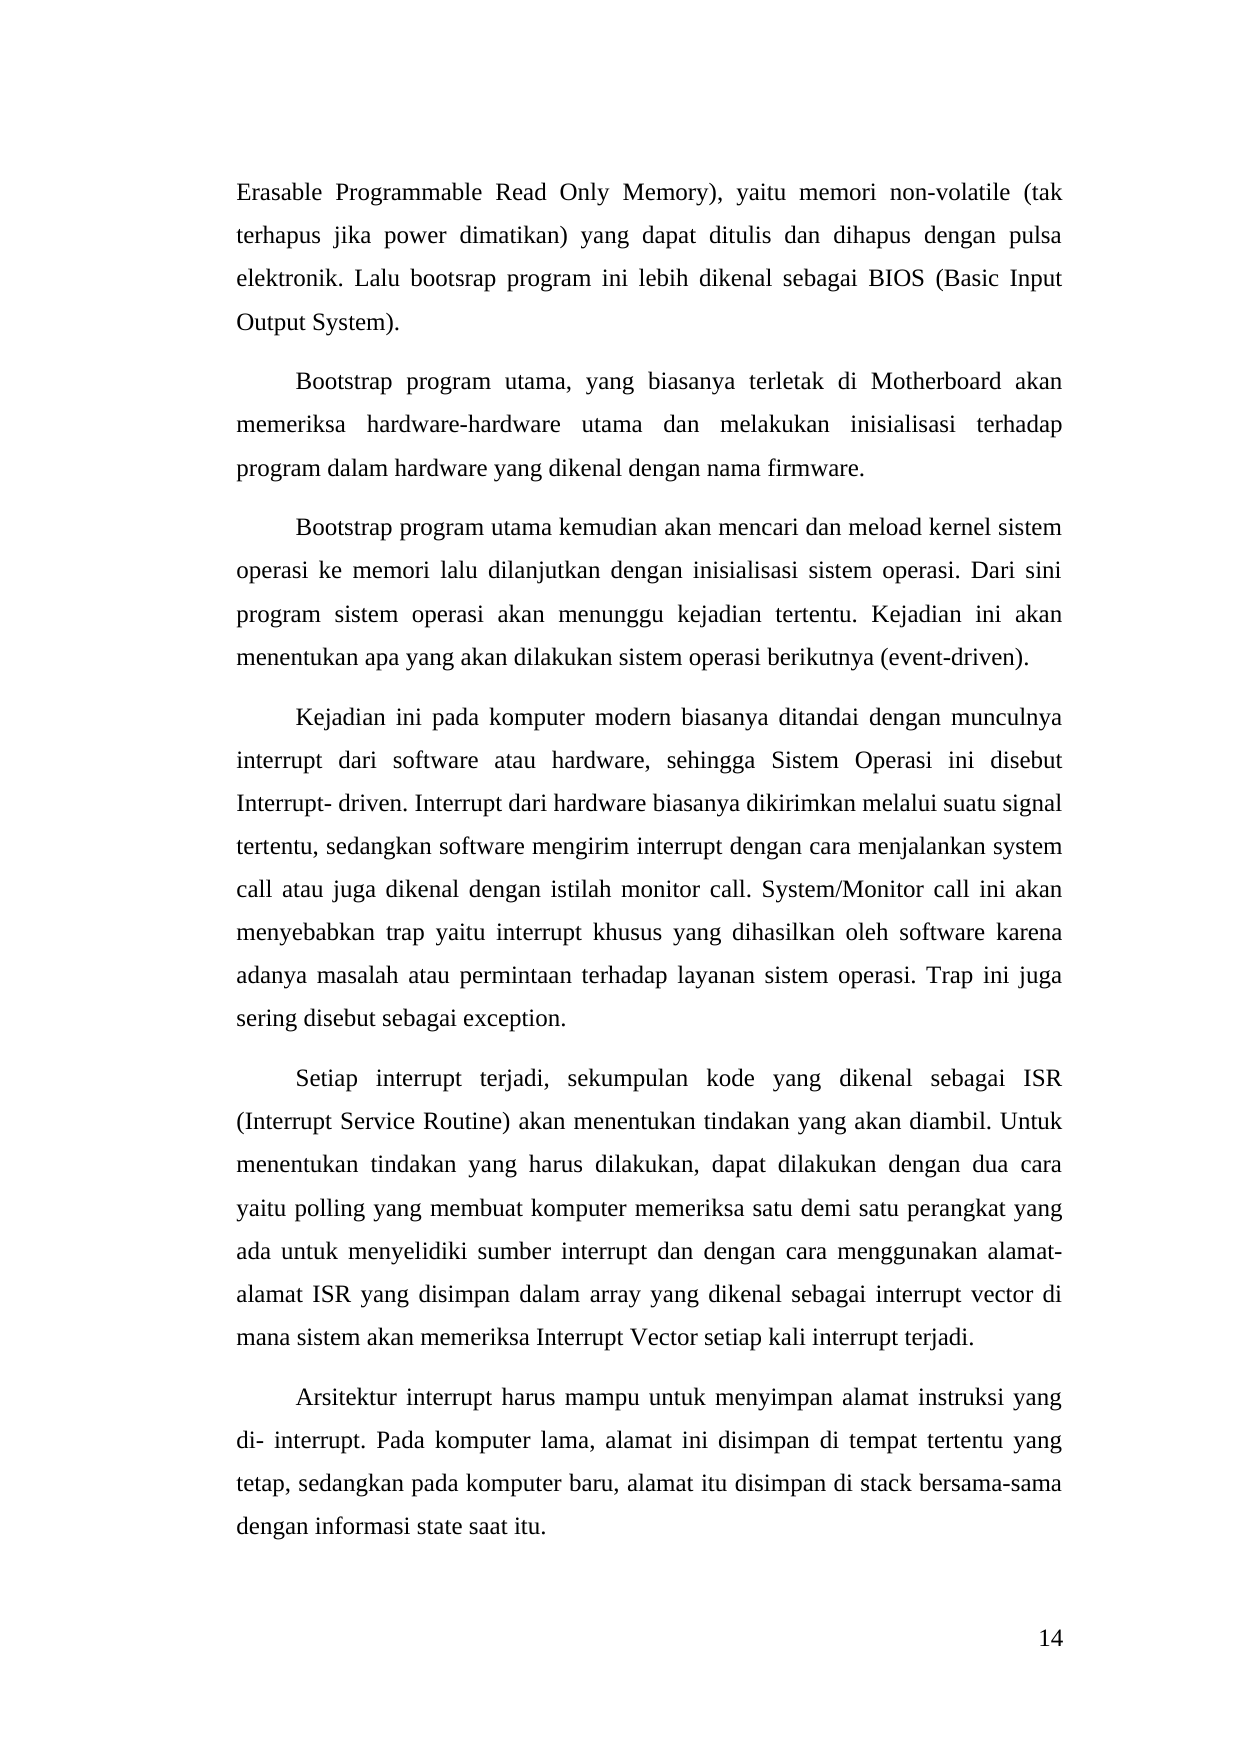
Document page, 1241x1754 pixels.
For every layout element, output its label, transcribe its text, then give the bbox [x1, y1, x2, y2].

text Bootstrap program utama kemudian akan mencari dan meload kernel sistem operasi ke memori lalu dilanjutkan dengan inisialisasi sistem operasi. Dari sini program sistem operasi akan menunggu kejadian tertentu. Kejadian ini akan menentukan apa yang akan dilakukan sistem operasi berikutnya (event-driven). [236, 512, 1063, 671]
text Arsitektur interrupt harus mampu untuk menyimpan alamat instruksi yang di- interrupt. Pada komputer lama, alamat ini disimpan di tempat tertentu yang tetap, sedangkan pada komputer baru, alamat itu disimpan di stack bersama-sama dengan informasi state saat itu. [236, 1382, 1063, 1540]
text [236, 177, 1063, 335]
text Setiap interrupt terjadi, sekumpulan kode yang dikenal sebagai ISR (Interrupt Service Routine) akan menentukan tindakan yang akan diambil. Untuk menentukan tindakan yang harus dilakukan, dapat dilakukan dengan dua cara yaitu polling yang membuat komputer memeriksa satu demi satu perangkat yang ada untuk menyelidiki sumber interrupt dan dengan cara menggunakan alamat- alamat ISR yang disimpan dalam array yang dikenal sebagai interrupt vector di mana sistem akan memeriksa Interrupt Vector setiap kali interrupt terjadi. [236, 1063, 1063, 1351]
text Bootstrap program utama, yang biasanya terletak di Motherboard akan memeriksa hardware-hardware utama dan melakukan inisialisasi terhadap program dalam hardware yang dikenal dengan nama firmware. [236, 366, 1063, 481]
text Kejadian ini pada komputer modern biasanya ditandai dengan munculnya interrupt dari software atau hardware, sehingga Sistem Operasi ini disebut Interrupt- driven. Interrupt dari hardware biasanya dikirimkan melalui suatu signal tertentu, sedangkan software mengirim interrupt dengan cara menjalankan system call atau juga dikenal dengan istilah monitor call. System/Monitor call ini akan menyebabkan trap yaitu interrupt khusus yang dihasilkan oleh software karena adanya masalah atau permintaan terhadap layanan sistem operasi. Trap ini juga sering disebut sebagai exception. [236, 702, 1063, 1032]
